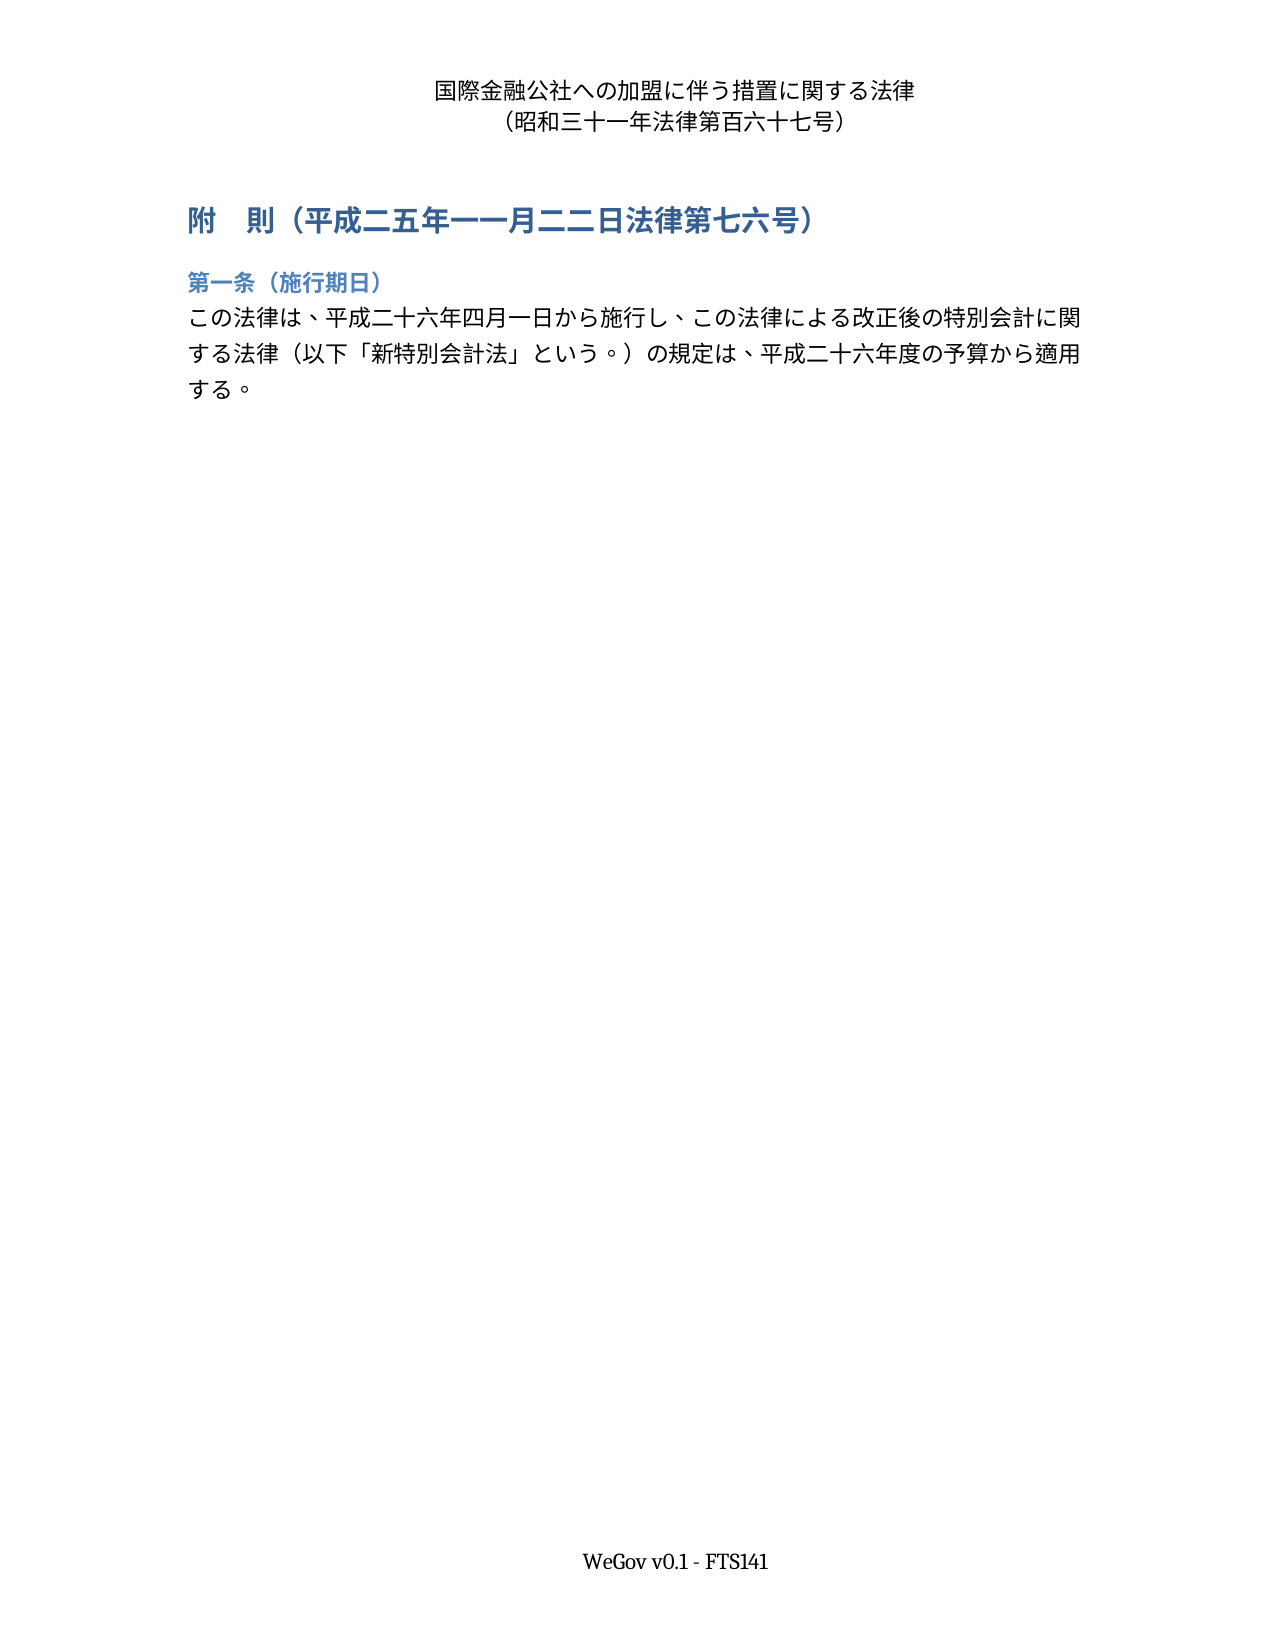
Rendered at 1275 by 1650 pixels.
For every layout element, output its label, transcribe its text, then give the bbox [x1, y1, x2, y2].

text この法律は、平成二十六年四月一日から施行し、この法律による改正後の特別会計に関する法律（以下「新特別会計法」という。）の規定は、平成二十六年度の予算から適用する。 [187, 302, 1087, 406]
subtitle 第一条（施行期日） [187, 266, 1087, 298]
subtitle 附 則（平成二五年一一月二二日法律第七六号） [187, 200, 1087, 240]
